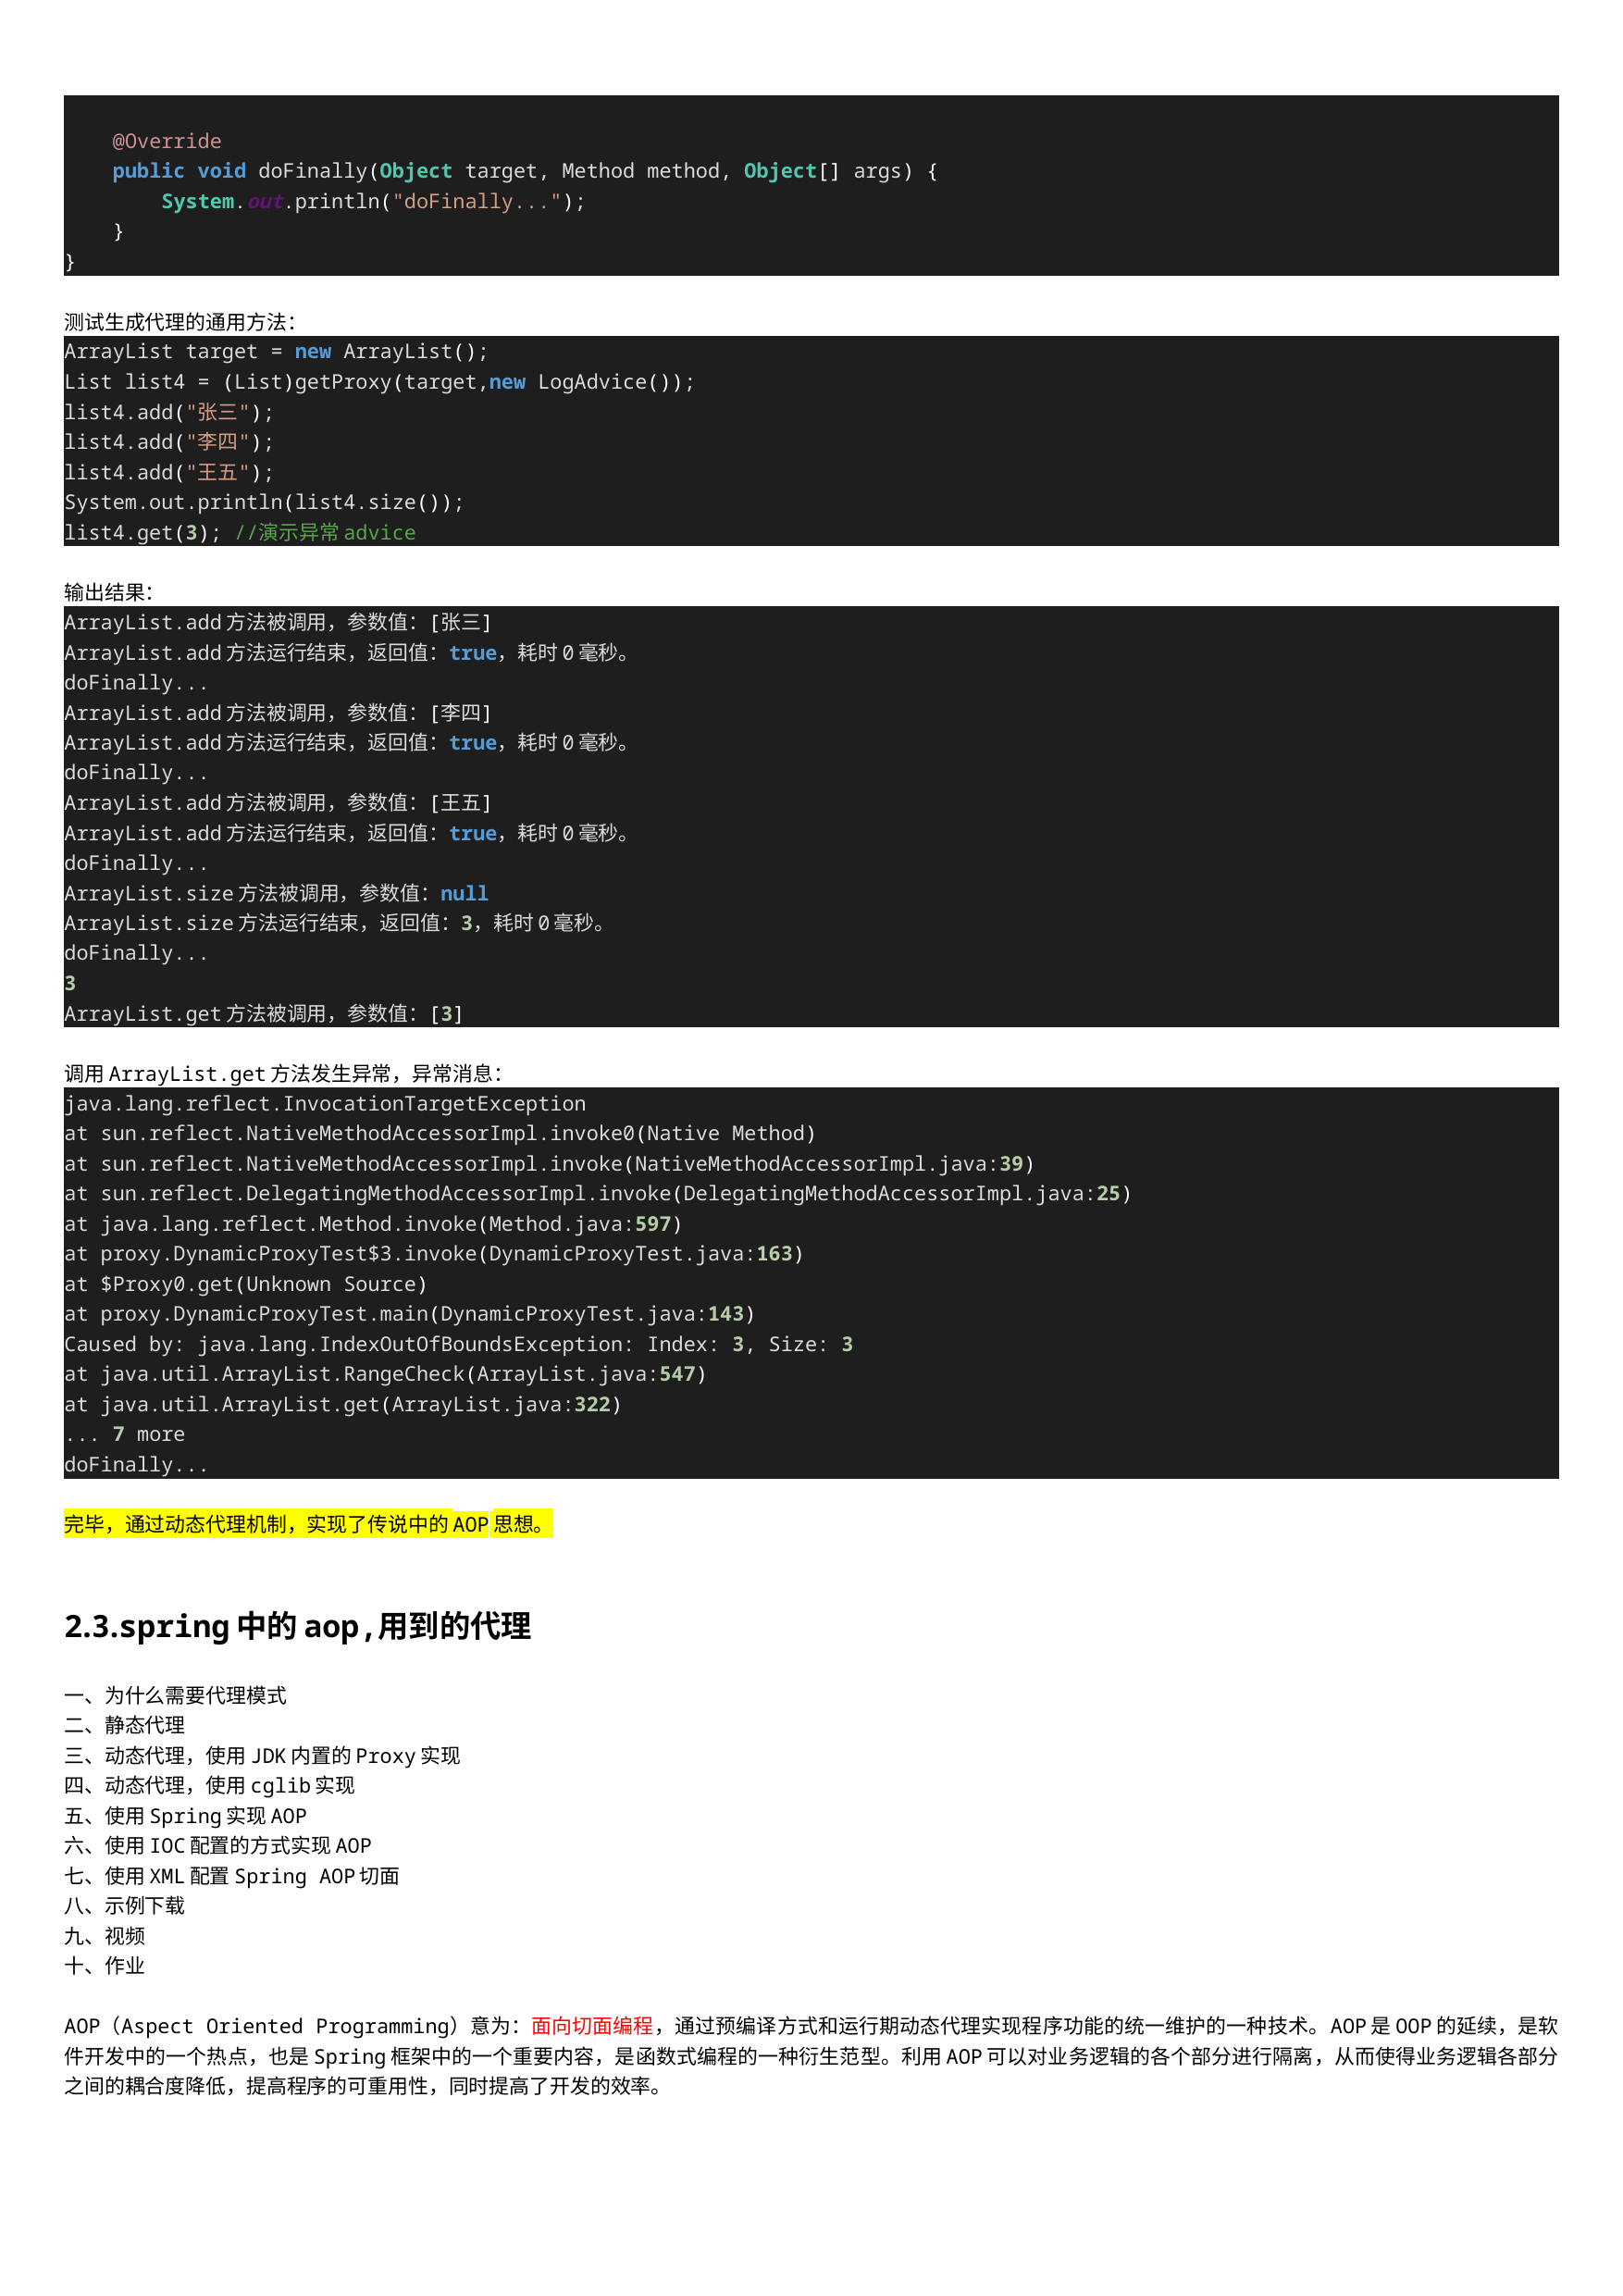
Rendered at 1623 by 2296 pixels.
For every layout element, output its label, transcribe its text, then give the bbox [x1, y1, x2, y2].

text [64, 95, 1559, 276]
subtitle 2.3.spring中的aop,用到的代理 [64, 1594, 1559, 1654]
text AOP（Aspect Oriented Programming）意为：面向切面编程，通过预编译方式和运行期动态代理实现程序功能的统一维护的一种技术。AOP是OOP的延续，是软件开发中的一个热点，也是Spring框架中的一个重要内容，是函数式编程的一种衍生范型。利用AOP可以对业务逻辑的各个部分进行隔离，从而使得业务逻辑各部分之间的耦合度降低，提高程序的可重用性，同时提高了开发的效率。 [64, 2010, 1559, 2100]
text ArrayList.add方法被调用，参数值：[张三] ArrayList.add方法运行结束，返回值：true，耗时0毫秒。 doFinally... ArrayList.add方法被调用，参数值：[李四] ArrayList.add方法运行结束，返回值：true，耗时0毫秒。 doFinally... ArrayList.add方法被调用，参数值：[王五] ArrayList.add方法运行结束，返回值：true，耗时0毫秒。 doFinally... ArrayList.size方法被调用，参数值：null ArrayList.size方法运行结束，返回值：3，耗时0毫秒。 doFinally... 3 ArrayList.get方法被调用，参数值：[3] [64, 606, 1559, 1027]
text java.lang.reflect.InvocationTargetException at sun.reflect.NativeMethodAccessorImpl.invoke0(Native Method) at sun.reflect.NativeMethodAccessorImpl.invoke(NativeMethodAccessorImpl.java:39) at sun.reflect.DelegatingMethodAccessorImpl.invoke(DelegatingMethodAccessorImpl.java:25) at java.lang.reflect.Method.invoke(Method.java:597) at proxy.DynamicProxyTest$3.invoke(DynamicProxyTest.java:163) at $Proxy0.get(Unknown Source) at proxy.DynamicProxyTest.main(DynamicProxyTest.java:143) Caused by: java.lang.IndexOutOfBoundsException: Index: 3, Size: 3 at java.util.ArrayList.RangeCheck(ArrayList.java:547) at java.util.ArrayList.get(ArrayList.java:322) ... 7 more doFinally... [64, 1087, 1559, 1479]
text 调用ArrayList.get方法发生异常，异常消息： [64, 1058, 1559, 1087]
text ArrayList target = new ArrayList(); List list4 = (List)getProxy(target,new LogAdvice()); list4.add("张三"); list4.add("李四"); list4.add("王五"); System.out.println(list4.size()); list4.get(3); //演示异常advice [64, 336, 1559, 546]
text 完毕，通过动态代理机制，实现了传说中的AOP思想。 [64, 1508, 1559, 1539]
text 输出结果： [64, 577, 1559, 606]
text 一、为什么需要代理模式 二、静态代理 三、动态代理，使用JDK内置的Proxy实现 四、动态代理，使用cglib实现 五、使用Spring实现AOP 六、使用IOC配置的方式实现AOP 七、使用XML配置Spring AOP切面 八、示例下载 九、视频 十、作业 [64, 1679, 1559, 2010]
text 测试生成代理的通用方法： [64, 305, 1559, 336]
